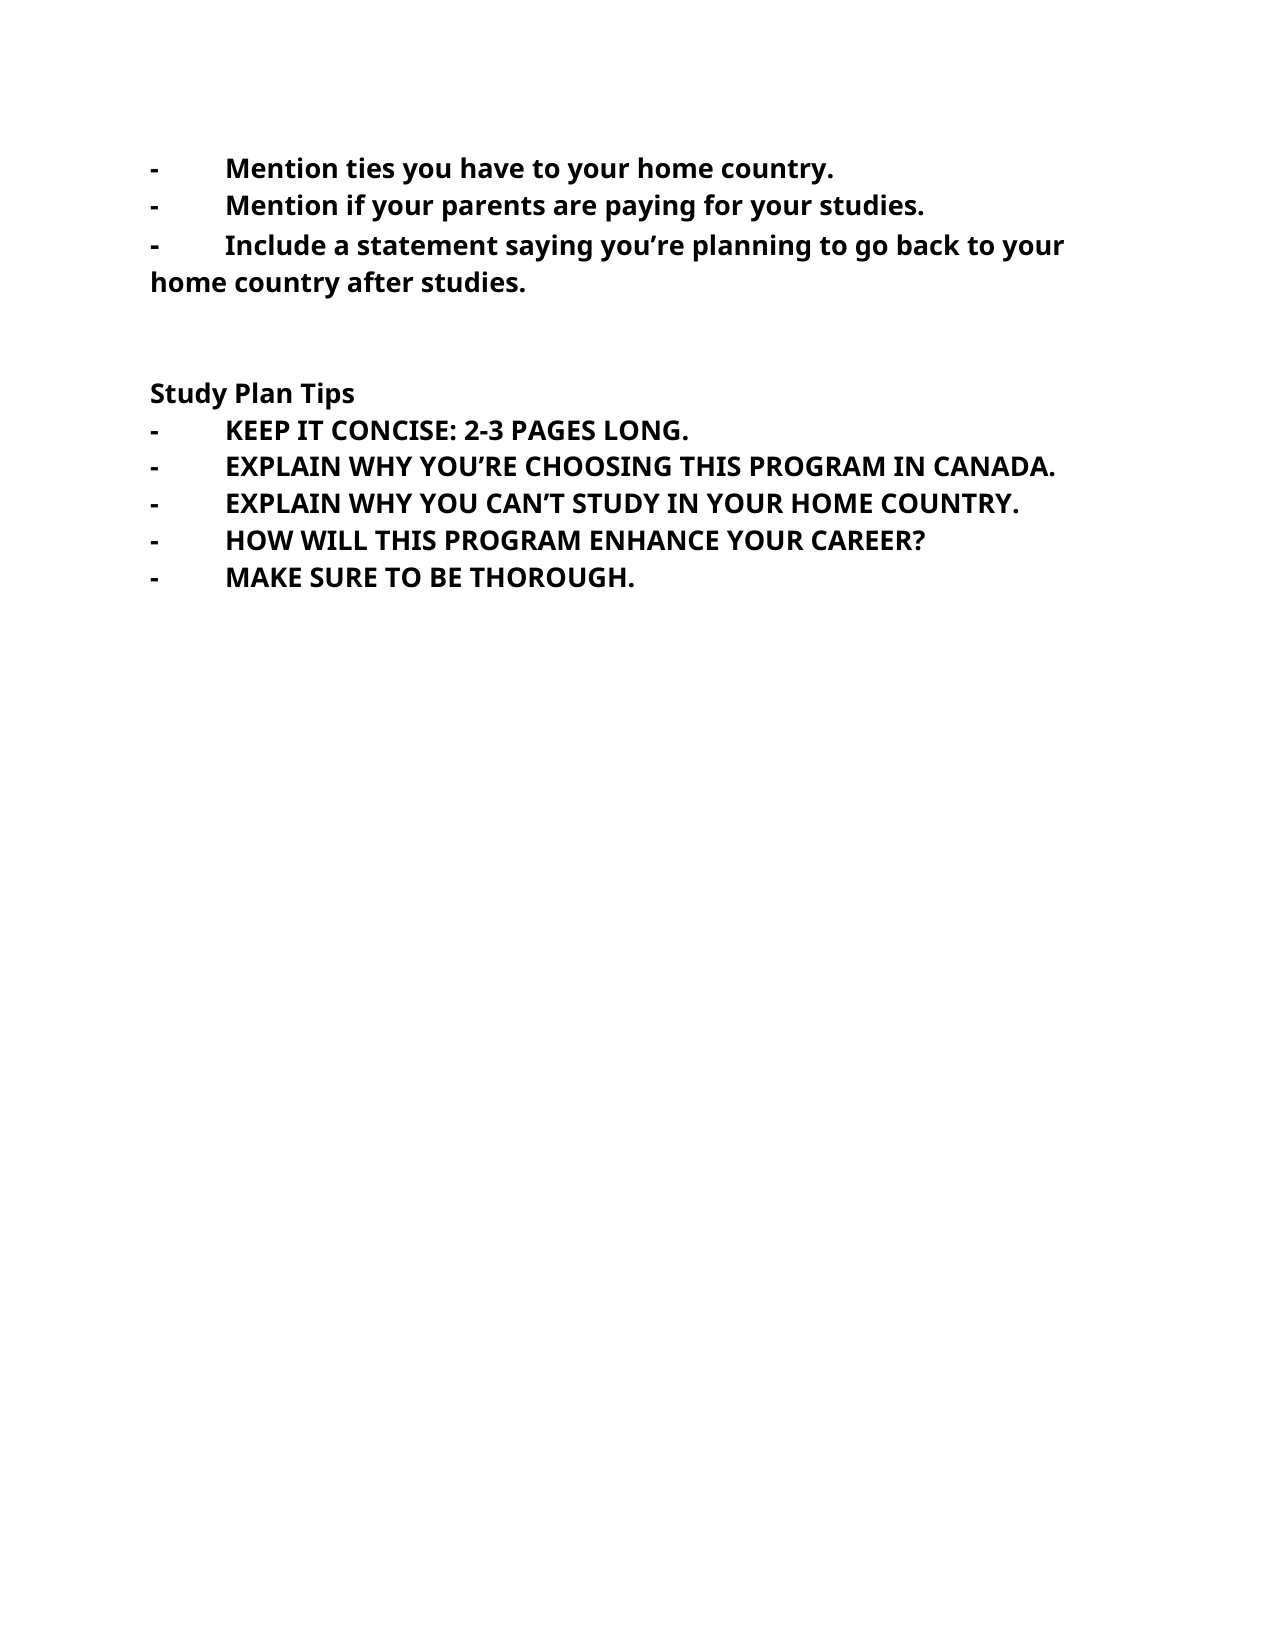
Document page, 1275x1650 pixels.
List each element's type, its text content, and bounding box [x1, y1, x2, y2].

list HOW WILL THIS PROGRAM ENHANCE YOUR CAREER? [150, 522, 1125, 558]
list KEEP IT CONCISE: 2-3 PAGES LONG. [150, 411, 1125, 448]
text Study Plan Tips [150, 374, 1125, 411]
list Mention ties you have to your home country. [150, 150, 1125, 187]
list EXPLAIN WHY YOU’RE CHOOSING THIS PROGRAM IN CANADA. [150, 448, 1125, 485]
list Mention if your parents are paying for your studies. [150, 187, 1125, 224]
list MAKE SURE TO BE THOROUGH. [150, 558, 1125, 595]
list Include a statement saying you’re planning to go back to your home country after studies. [150, 224, 1125, 300]
list EXPLAIN WHY YOU CAN’T STUDY IN YOUR HOME COUNTRY. [150, 485, 1125, 522]
